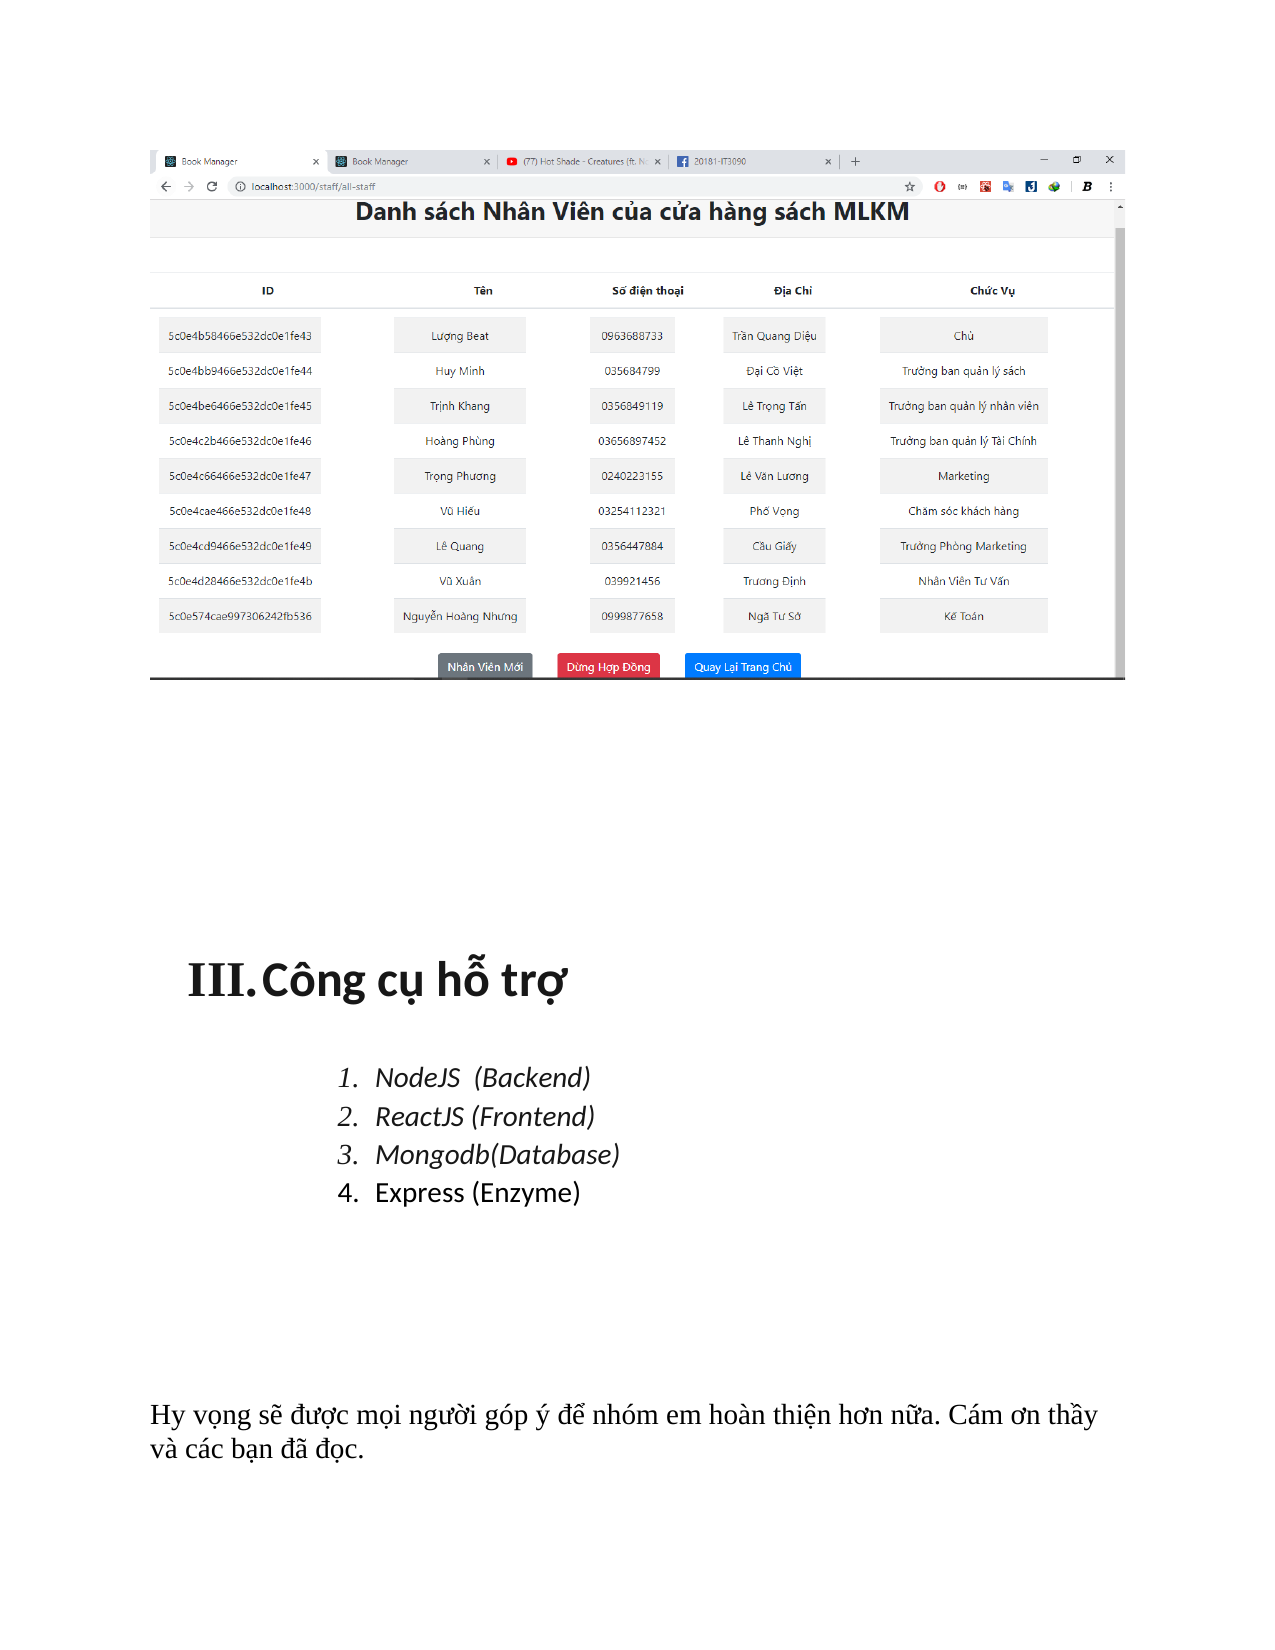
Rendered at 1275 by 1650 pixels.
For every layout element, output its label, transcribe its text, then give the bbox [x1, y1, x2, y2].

list ReactJS (Frontend) [337, 1098, 1125, 1133]
list Express (Enzyme) [337, 1174, 1125, 1210]
list Mongodb(Database) [337, 1136, 1125, 1172]
list NodeJS (Backend) [337, 1059, 1125, 1095]
text Hy vọng sẽ được mọi người góp ý để nhóm em hoàn thiện hơn nữa. Cám ơn thầy và các bạn đã đọc. [150, 1397, 1125, 1464]
picture [150, 150, 1125, 680]
list Công cụ hỗ trợ [187, 948, 1125, 1009]
